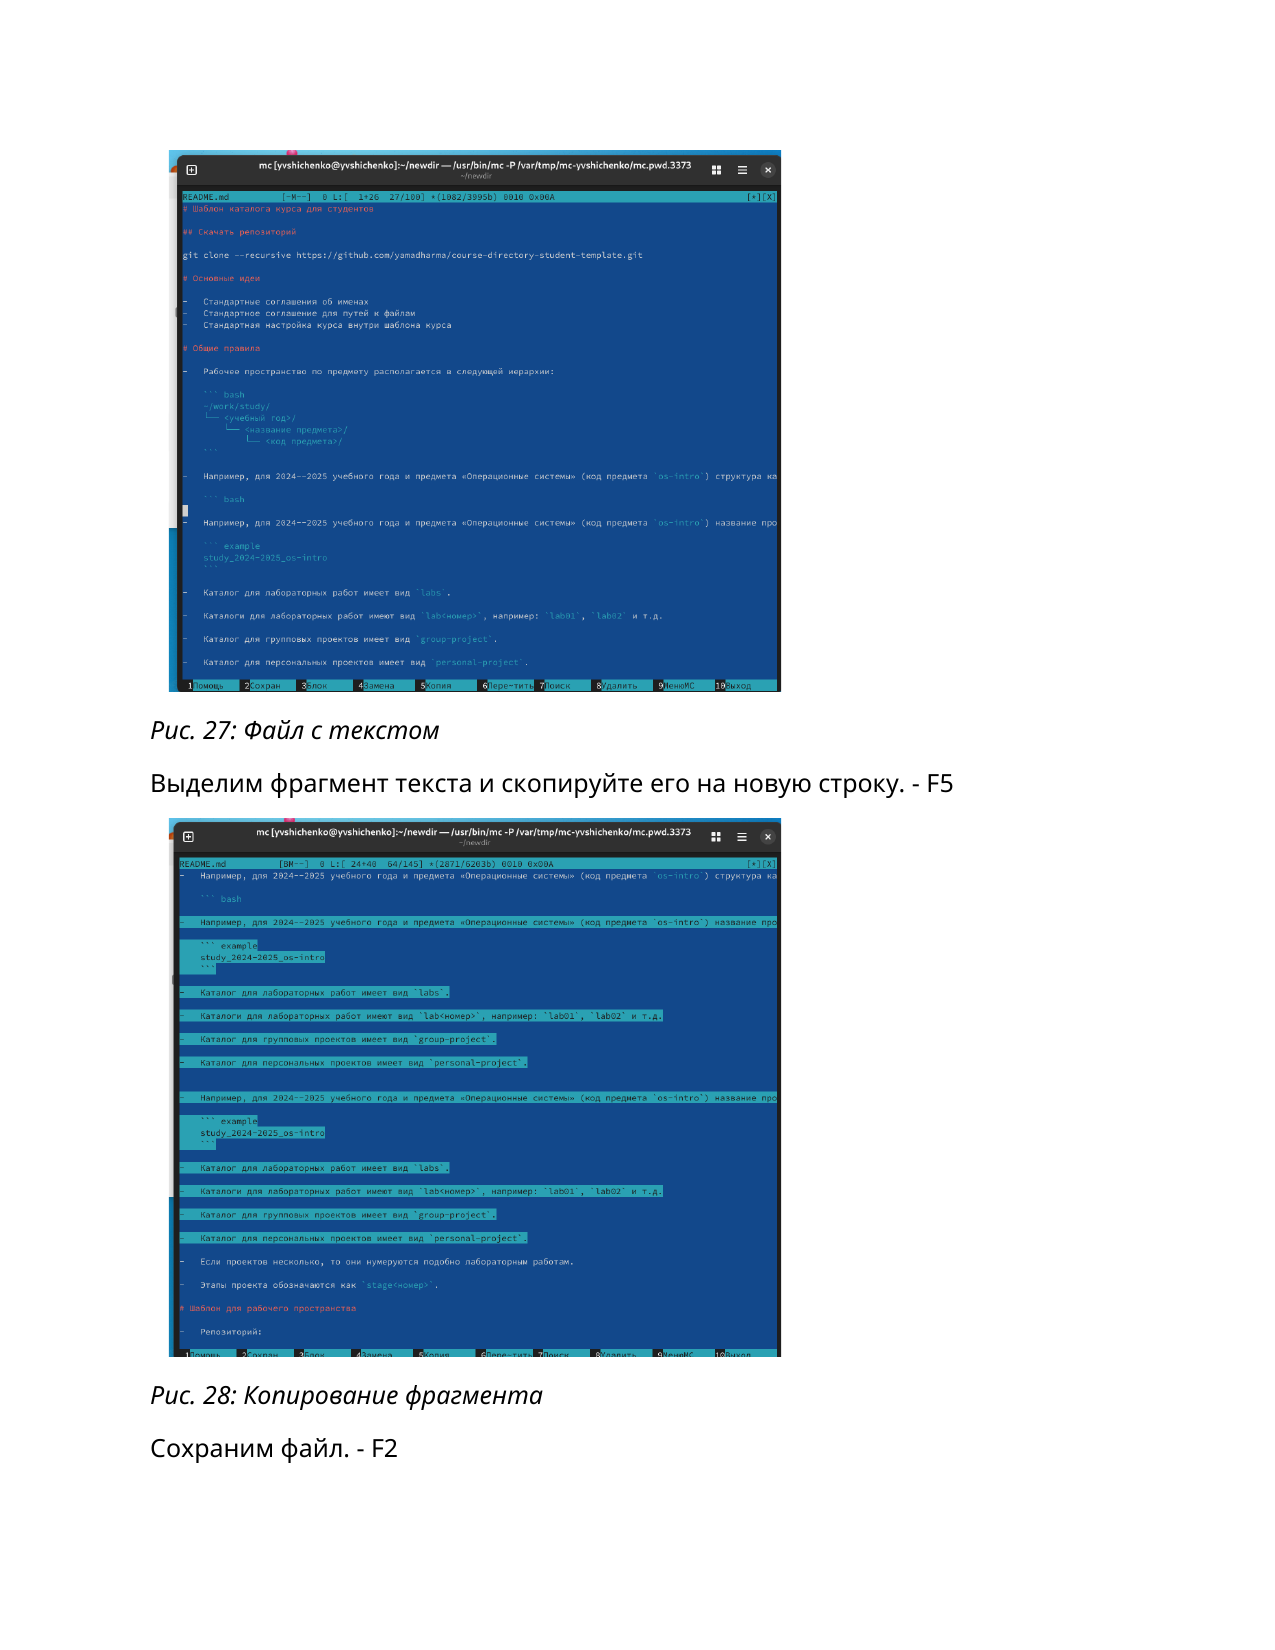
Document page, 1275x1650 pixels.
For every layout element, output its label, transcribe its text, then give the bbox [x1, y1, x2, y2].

picture [168, 818, 782, 1357]
picture [168, 150, 782, 692]
text Рис. 27: Файл с текстом [150, 712, 1125, 746]
text Рис. 28: Копирование фрагмента [150, 1377, 1125, 1411]
text Сохраним файл. - F2 [150, 1430, 1125, 1464]
text Выделим фрагмент текста и скопируйте его на новую строку. - F5 [150, 765, 1125, 799]
